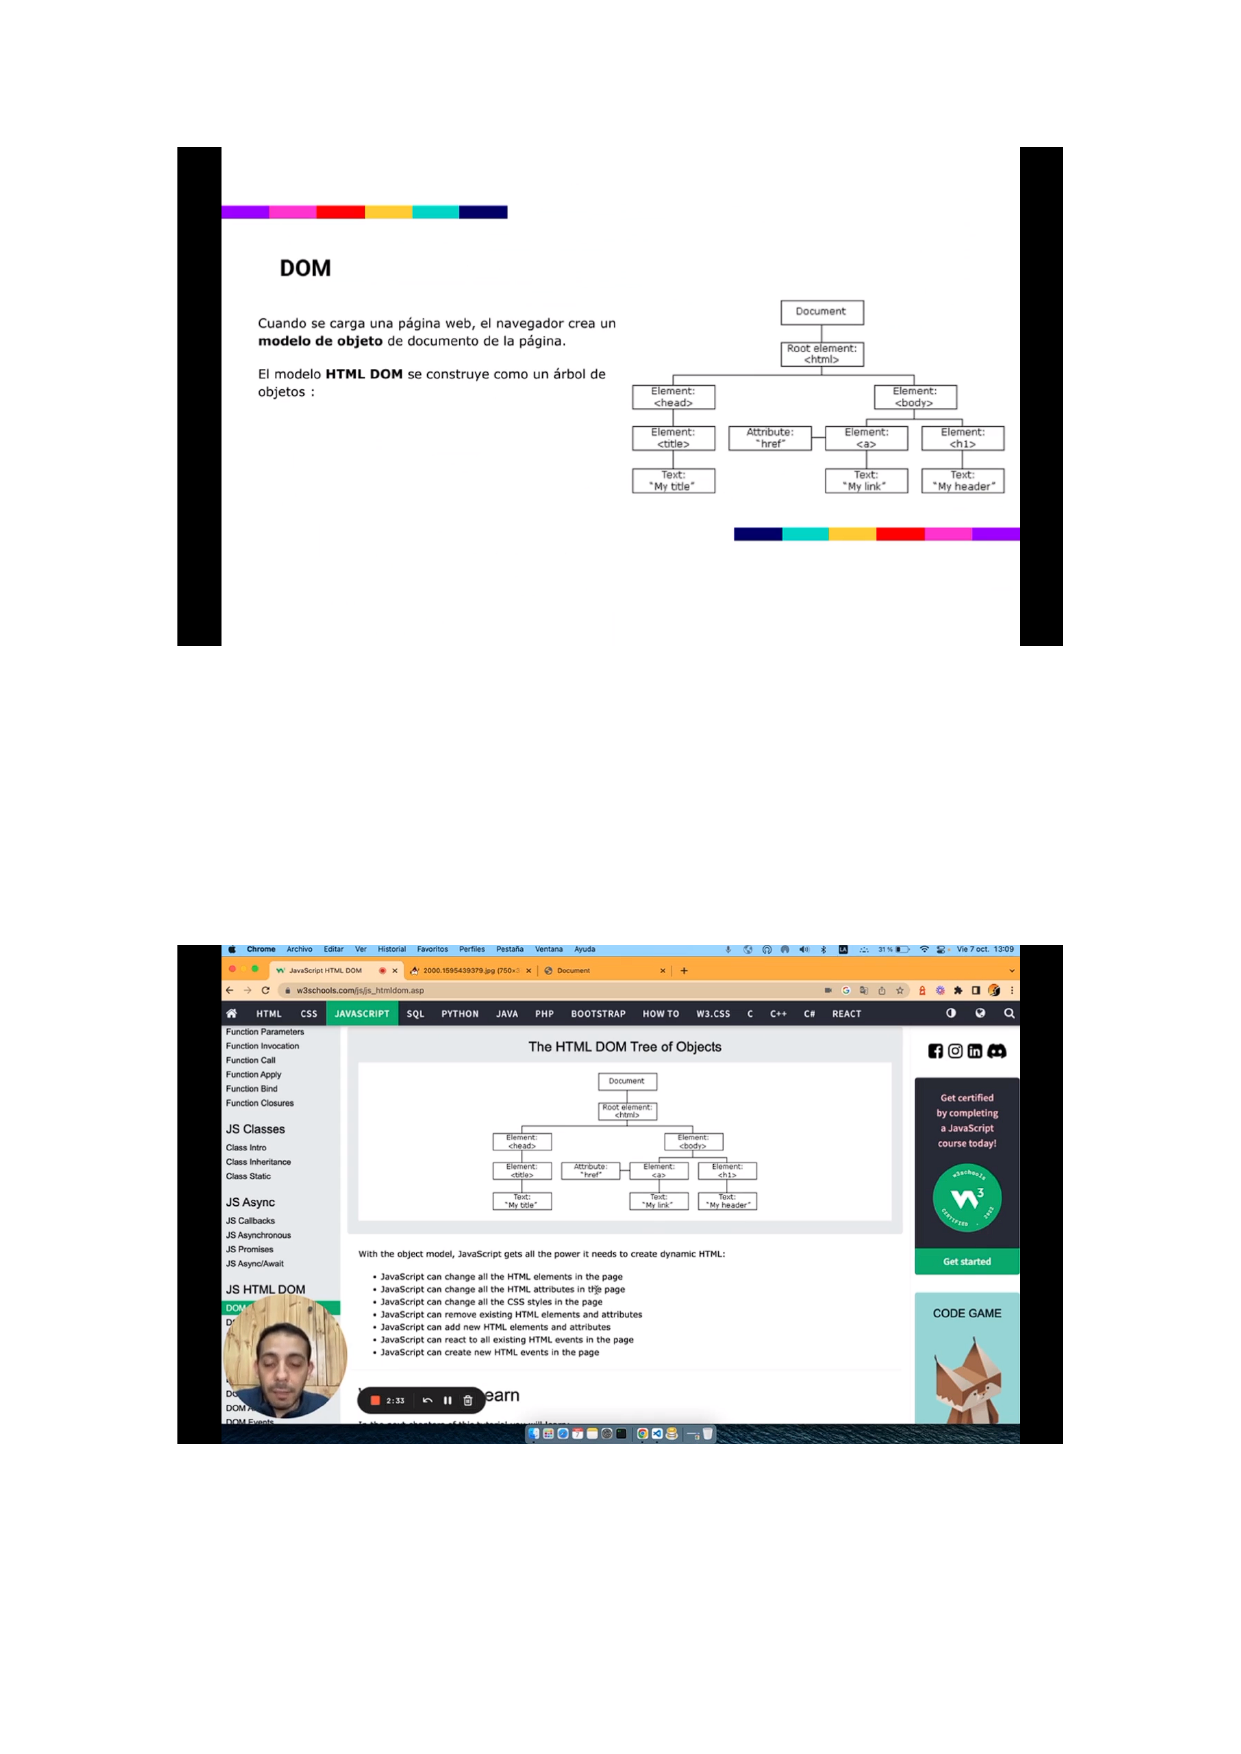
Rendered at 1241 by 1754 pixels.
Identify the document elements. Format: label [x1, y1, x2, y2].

picture [177, 147, 1063, 646]
picture [177, 945, 1063, 1444]
